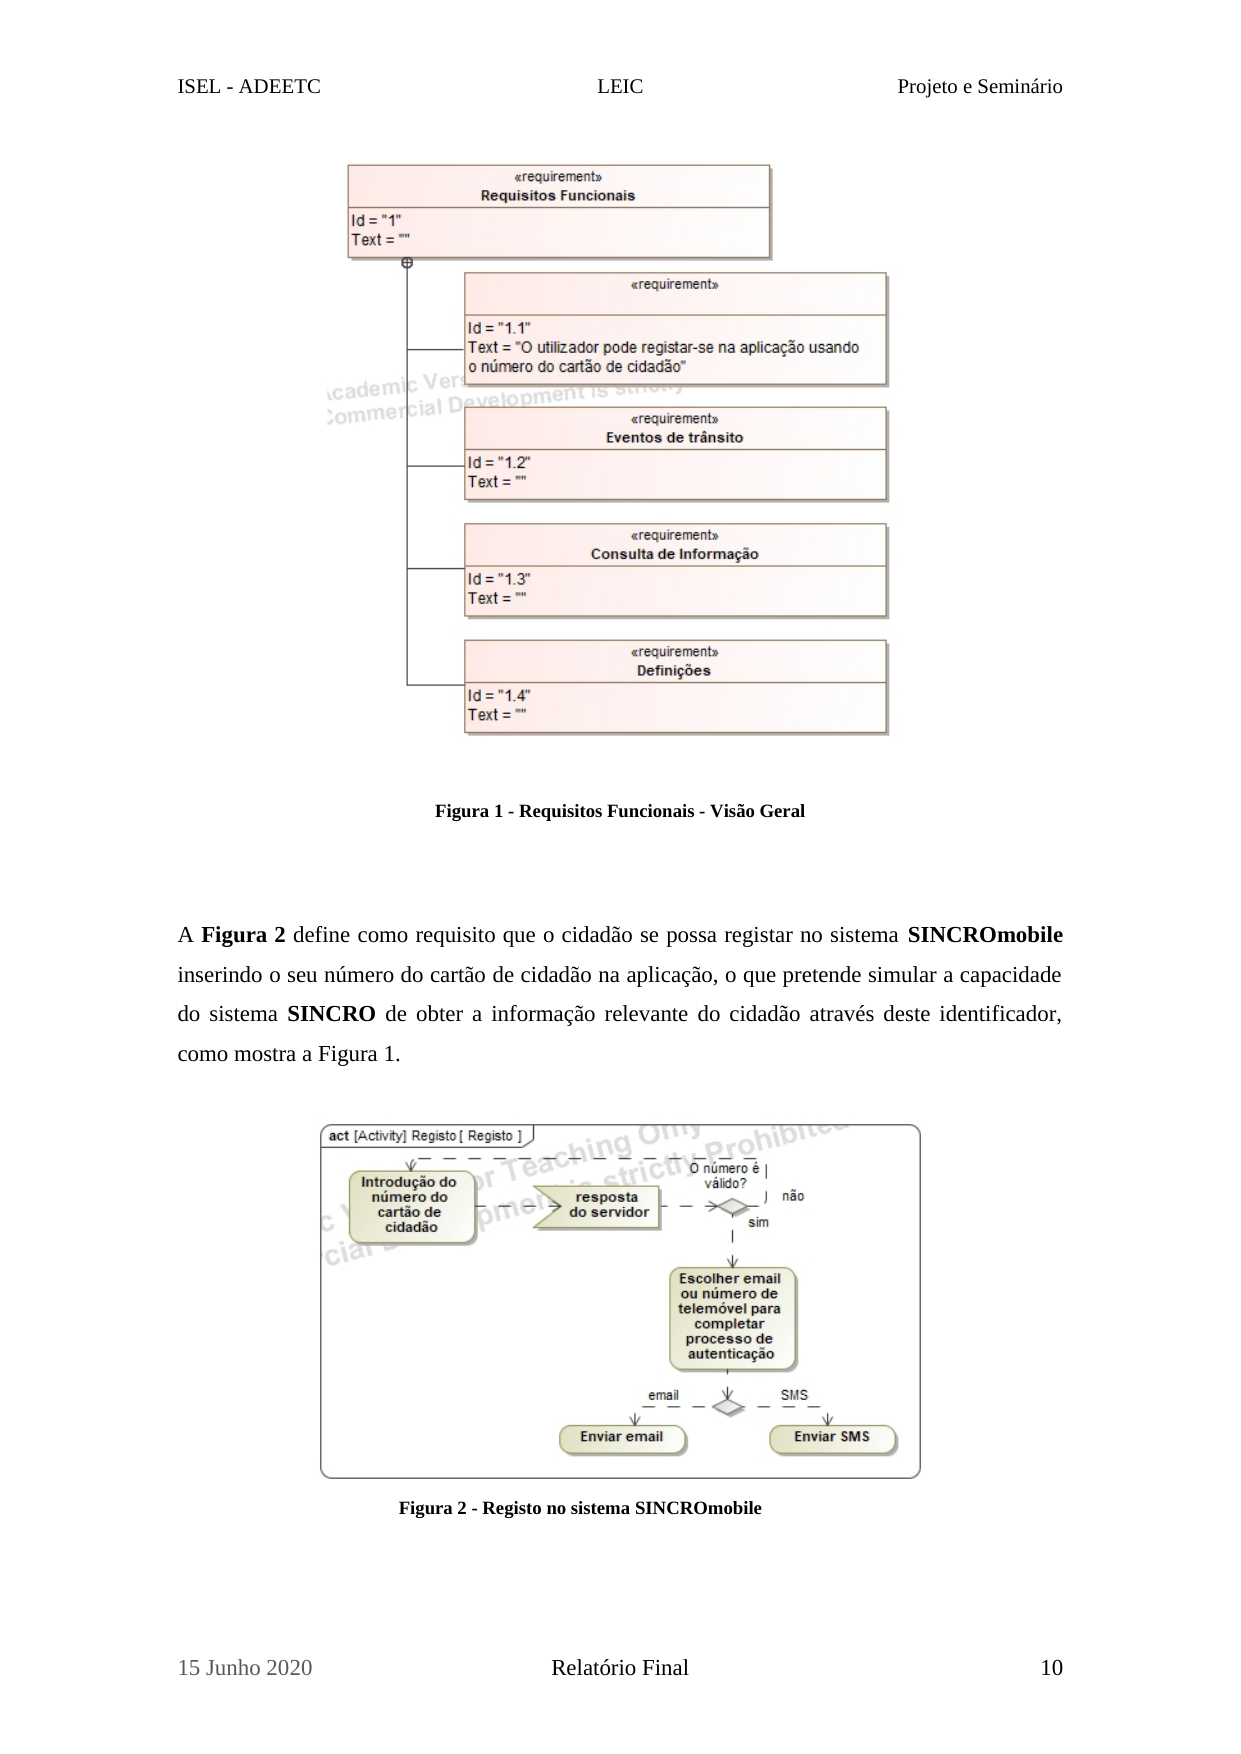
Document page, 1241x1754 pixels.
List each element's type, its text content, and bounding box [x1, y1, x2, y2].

picture [314, 1118, 926, 1484]
text Figura 1 - Requisitos Funcionais - Visão Geral [177, 800, 1063, 822]
text Figura 2 - Registo no sistema SINCROmobile [325, 1497, 1063, 1519]
text A Figura 2 define como requisito que o cidadão se possa registar no sistema SINCROmobile inserindo o seu número do cartão de cidadão na aplicação, o que pretende simular a capacidade do sistema SINCRO de obter a informação relevante do cidadão através deste identificador, como mostra a Figura 1. [177, 922, 1063, 1066]
picture [327, 147, 913, 748]
